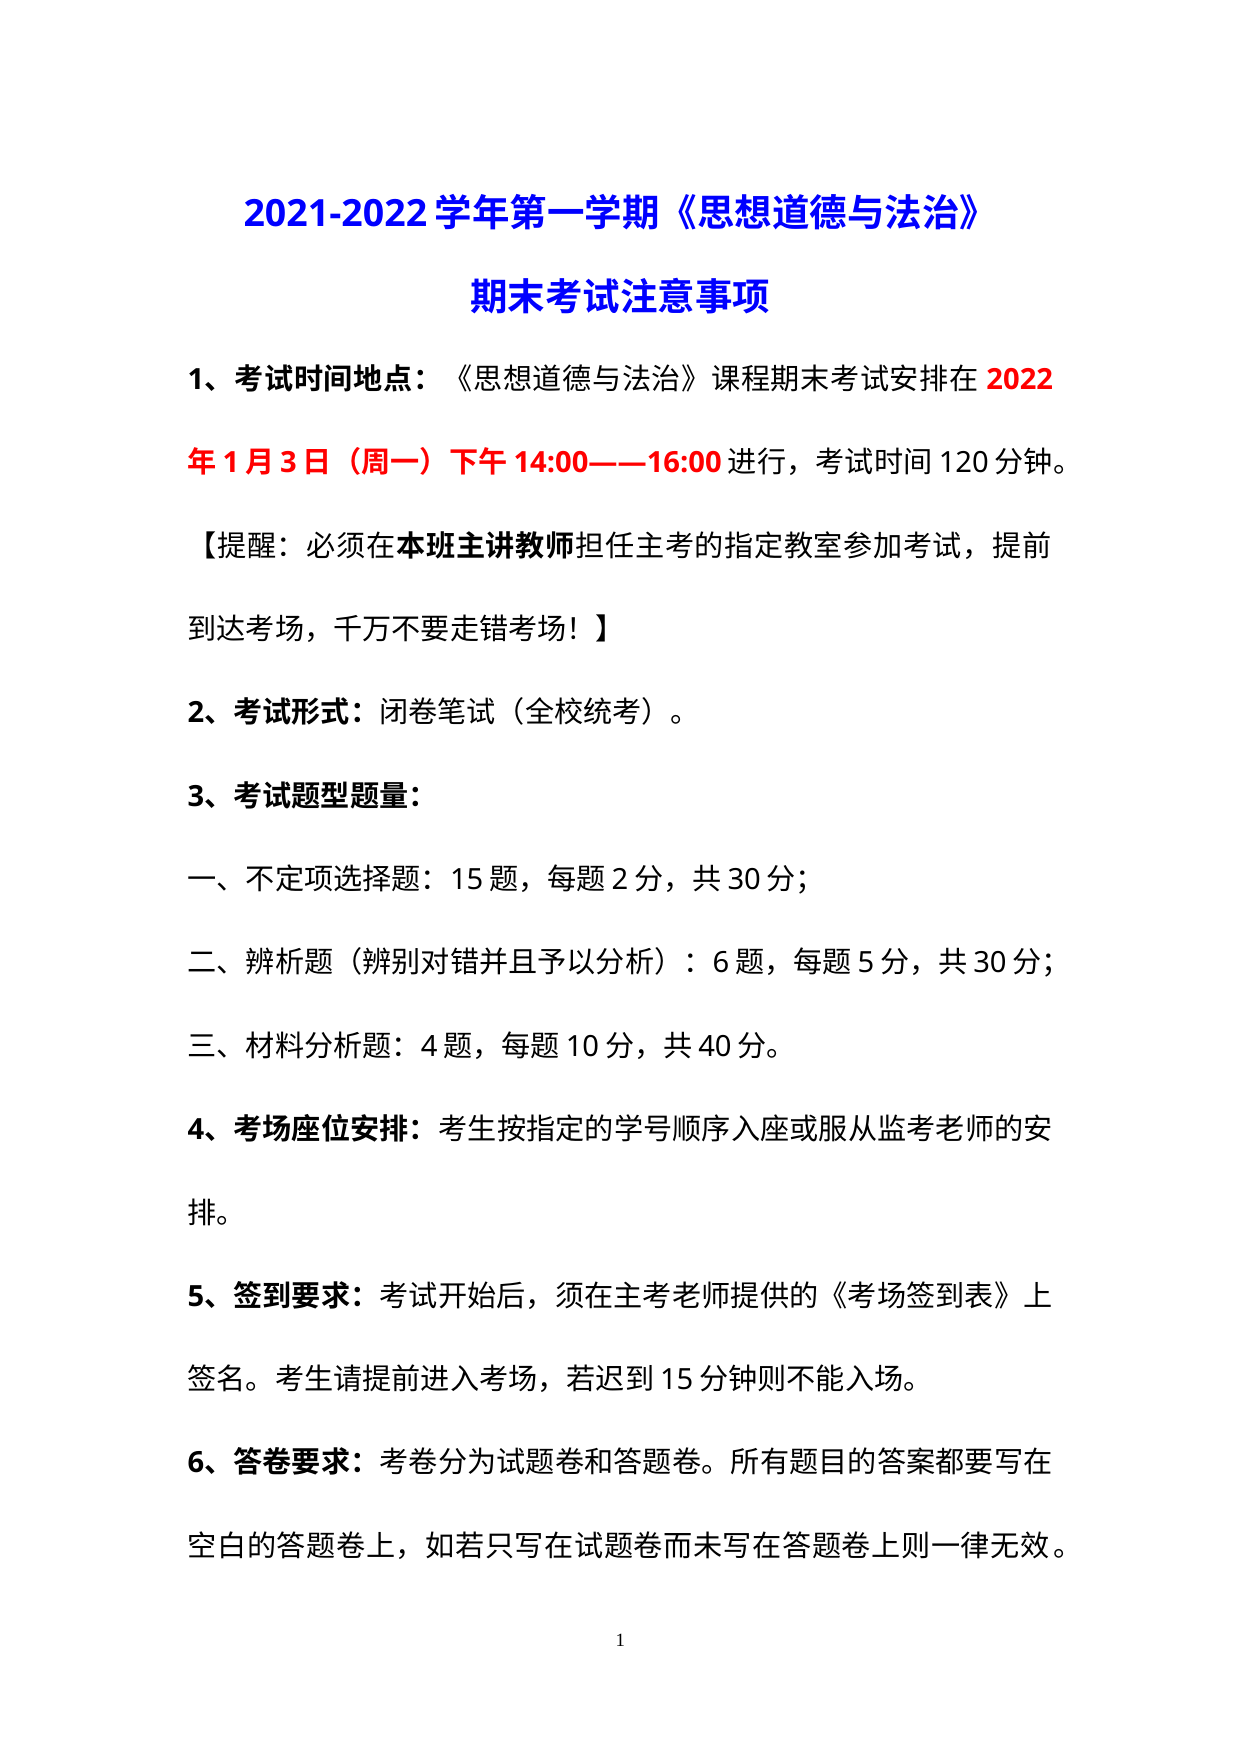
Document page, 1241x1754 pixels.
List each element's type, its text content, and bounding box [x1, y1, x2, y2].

text 4、考场座位安排：考生按指定的学号顺序入座或服从监考老师的安排。 [187, 1085, 1053, 1252]
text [187, 1419, 1053, 1585]
text 2、考试形式：闭卷笔试（全校统考）。 [187, 669, 1053, 752]
text 二、辨析题（辨别对错并且予以分析）：6题，每题5分，共30分； [187, 919, 1053, 1002]
text 1、考试时间地点：《思想道德与法治》课程期末考试安排在2022年1月3日（周一）下午14:00——16:00进行，考试时间120分钟。【提醒：必须在本班主讲教师担任主考的指定教室参加考试，提前到达考场，千万不要走错考场！】 [187, 335, 1053, 669]
text 2021-2022学年第一学期《思想道德与法治》 [187, 169, 1053, 252]
text 一、不定项选择题：15题，每题2分，共30分； [187, 835, 1053, 919]
text 3、考试题型题量： [187, 752, 1053, 835]
text 三、材料分析题：4题，每题10分，共40分。 [187, 1002, 1053, 1085]
text 5、签到要求：考试开始后，须在主考老师提供的《考场签到表》上签名。考生请提前进入考场，若迟到15分钟则不能入场。 [187, 1252, 1053, 1419]
text 期末考试注意事项 [187, 252, 1053, 335]
